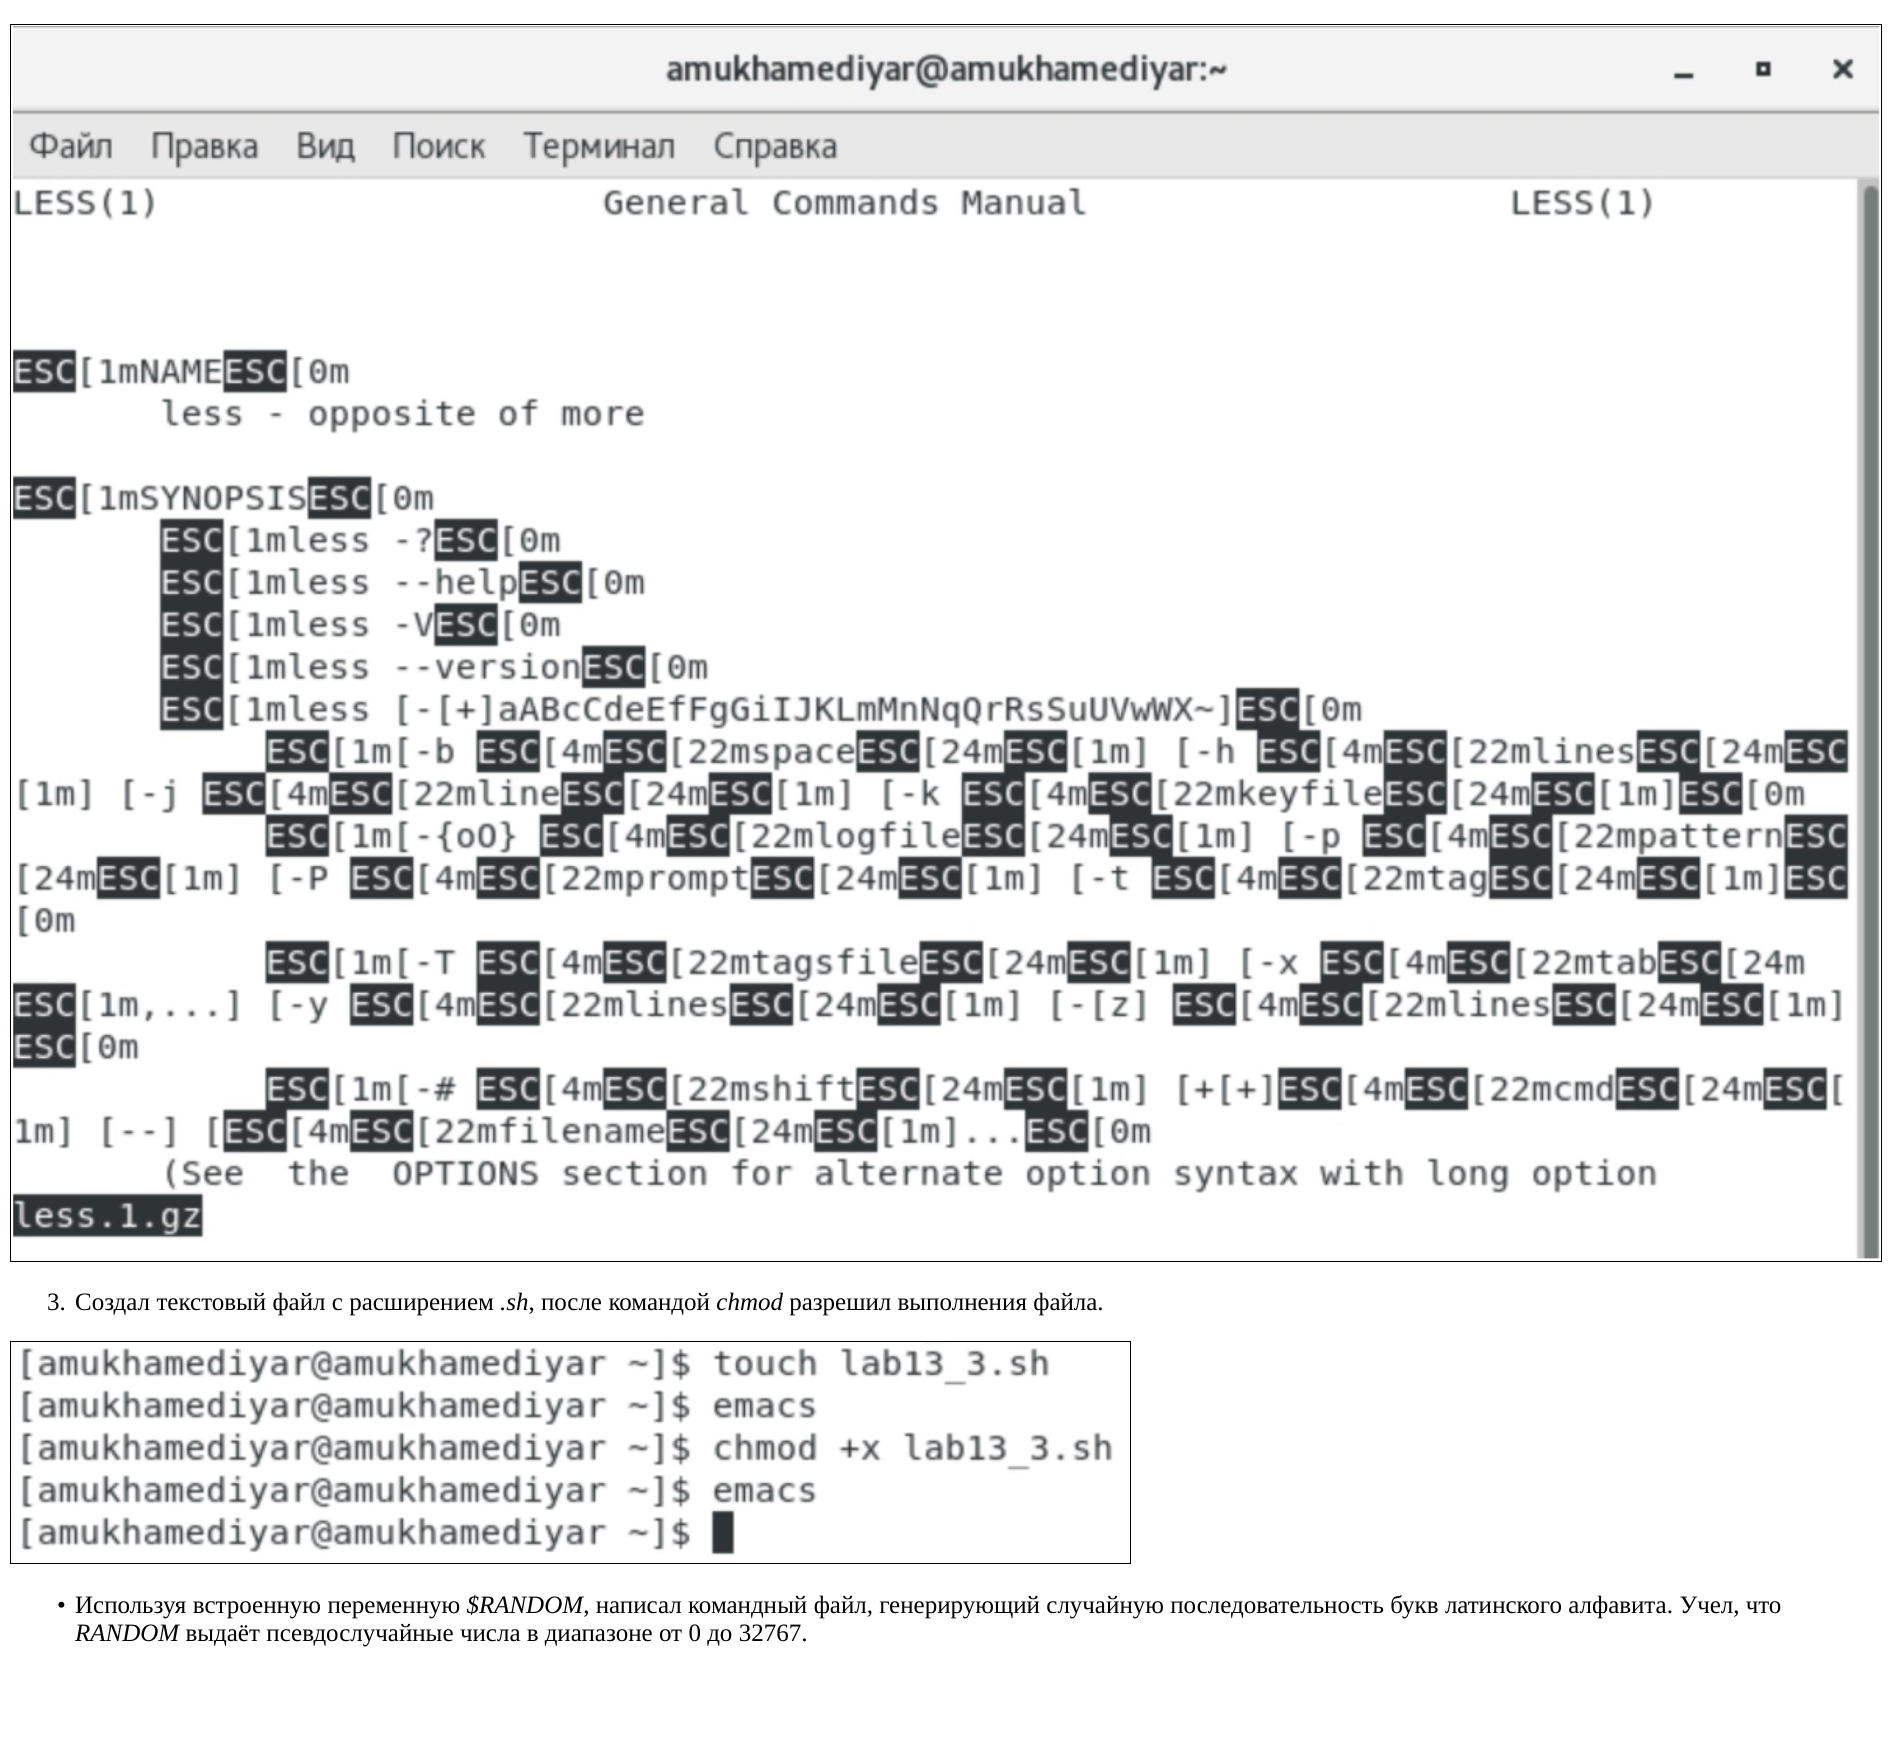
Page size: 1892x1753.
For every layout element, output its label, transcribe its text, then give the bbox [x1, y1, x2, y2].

picture [11, 1342, 1130, 1563]
text 3. Создал текстовый файл с расширением .sh, после командой chmod разрешил выполнения файла. [47, 1287, 1881, 1316]
picture [11, 25, 1881, 1261]
text • Используя встроенную переменную $RANDOM, написал командный файл, генерирующий случайную последовательность букв латинского алфавита. Учел, что RANDOM выдаёт псевдослучайные числа в диапазоне от 0 до 32767. [57, 1591, 1881, 1647]
